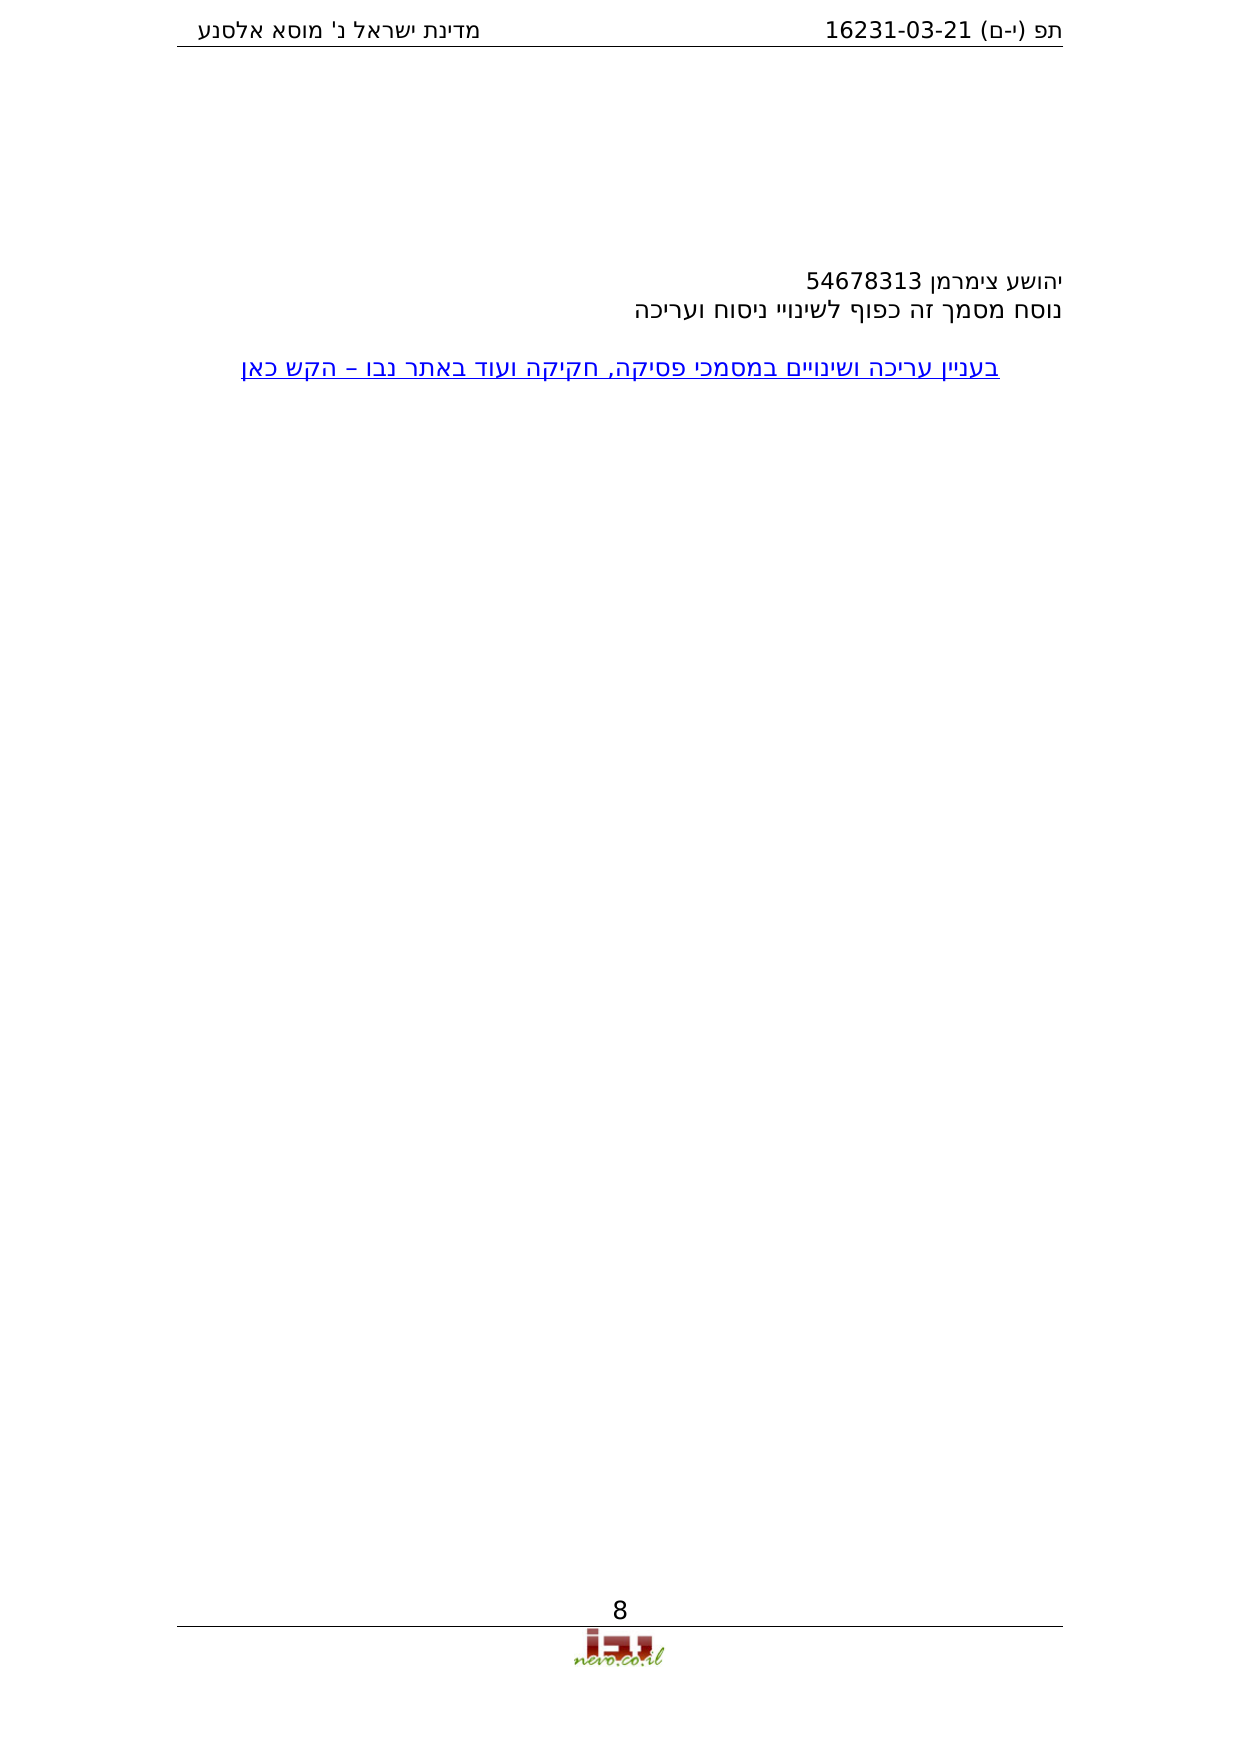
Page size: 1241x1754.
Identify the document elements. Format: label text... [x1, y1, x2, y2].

text יהושע צימרמן 54678313 [177, 268, 1063, 295]
text בעניין עריכה ושינויים במסמכי פסיקה, חקיקה ועוד באתר נבו – הקש כאן [177, 353, 1063, 382]
picture [574, 1628, 666, 1667]
text נוסח מסמך זה כפוף לשינויי ניסוח ועריכה [177, 295, 1063, 324]
